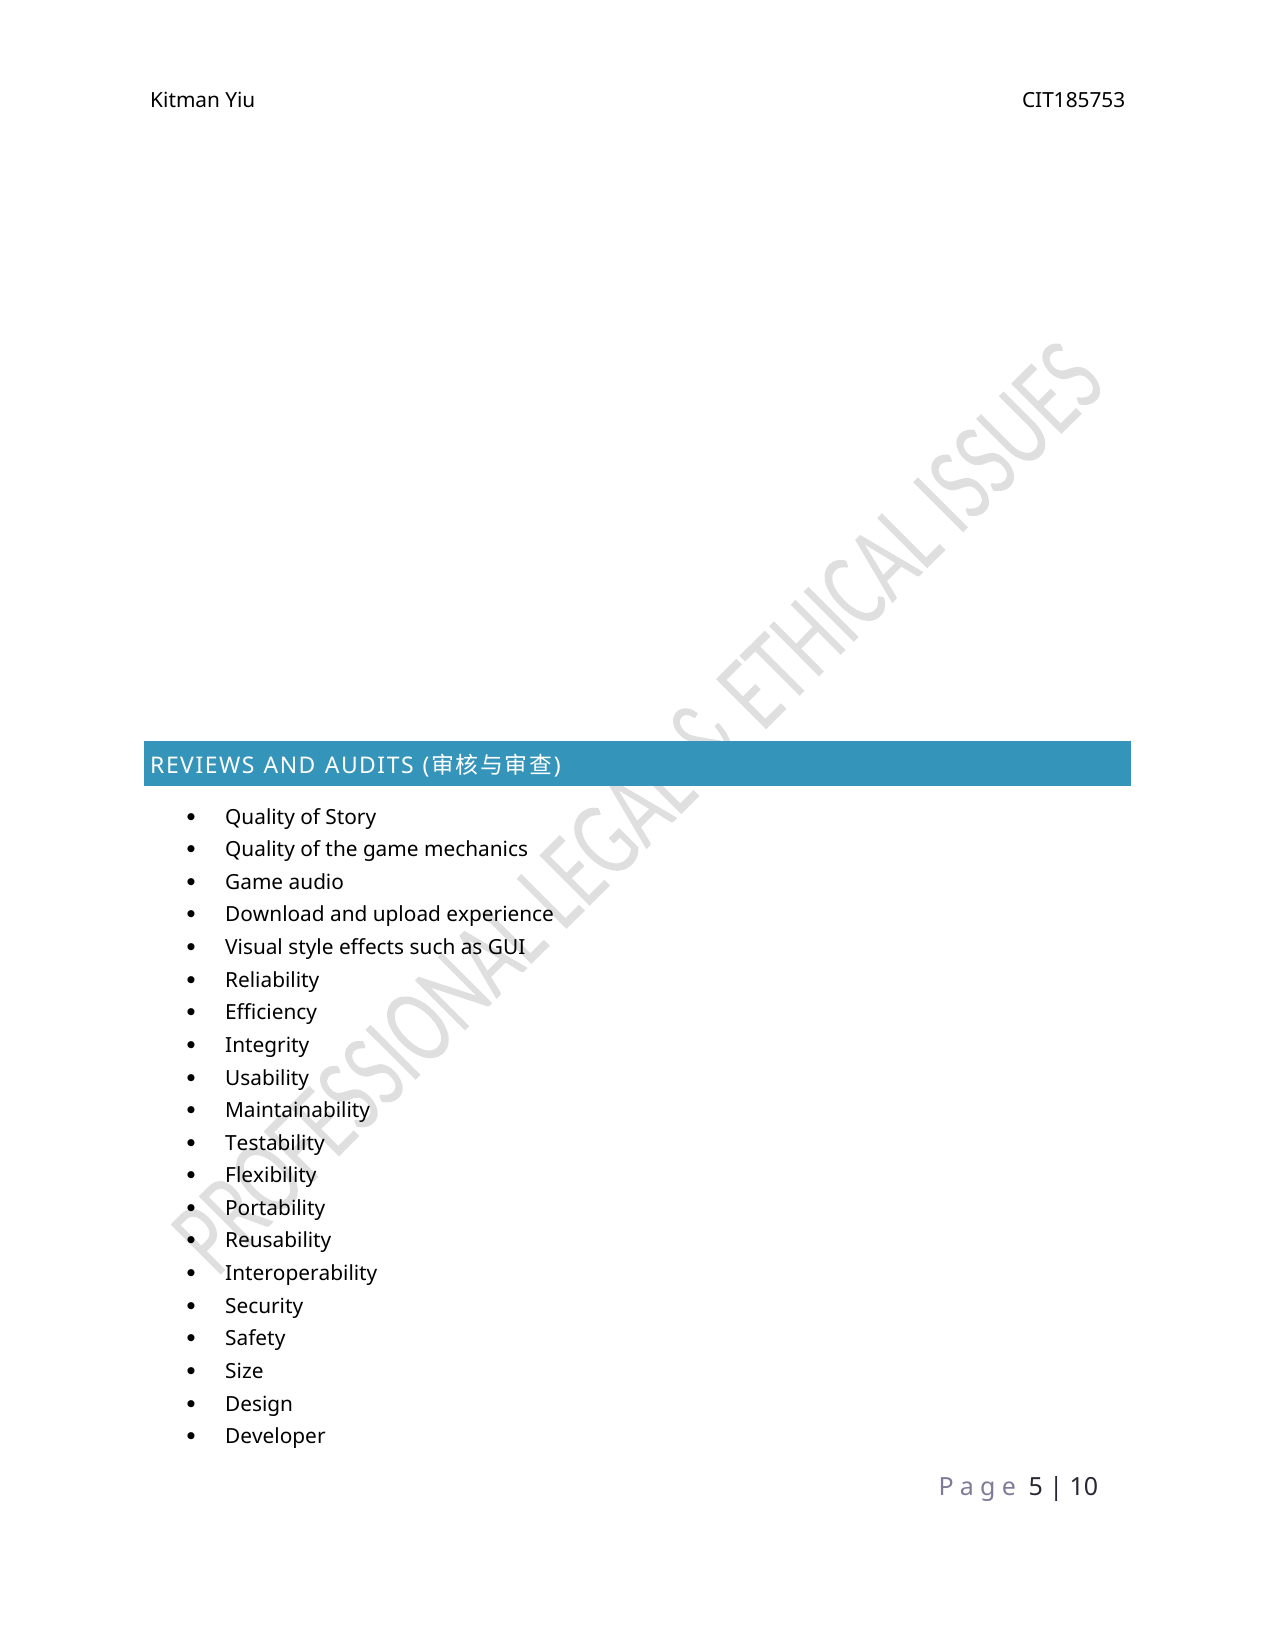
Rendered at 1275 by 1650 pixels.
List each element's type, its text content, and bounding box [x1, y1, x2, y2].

list Quality of the game mechanics [187, 834, 1125, 863]
list Game audio [187, 867, 1125, 895]
list Download and upload experience [187, 899, 1125, 928]
subtitle Reviews and AUDITS (审核与审查) [150, 747, 1125, 780]
list Visual style effects such as GUI [187, 932, 1125, 961]
list Flexibility [187, 1160, 1125, 1189]
list Design [187, 1389, 1125, 1417]
list Portability [187, 1193, 1125, 1221]
list Size [187, 1356, 1125, 1384]
list Security [187, 1291, 1125, 1319]
list Usability [187, 1063, 1125, 1091]
list Maintainability [187, 1095, 1125, 1124]
list Efficiency [187, 997, 1125, 1026]
list Reusability [187, 1226, 1125, 1254]
list Integrity [187, 1030, 1125, 1058]
list Safety [187, 1323, 1125, 1352]
list Testability [187, 1128, 1125, 1156]
list Interoperability [187, 1258, 1125, 1287]
list Developer [187, 1421, 1125, 1450]
list Reliability [187, 965, 1125, 993]
list Quality of Story [187, 802, 1125, 830]
